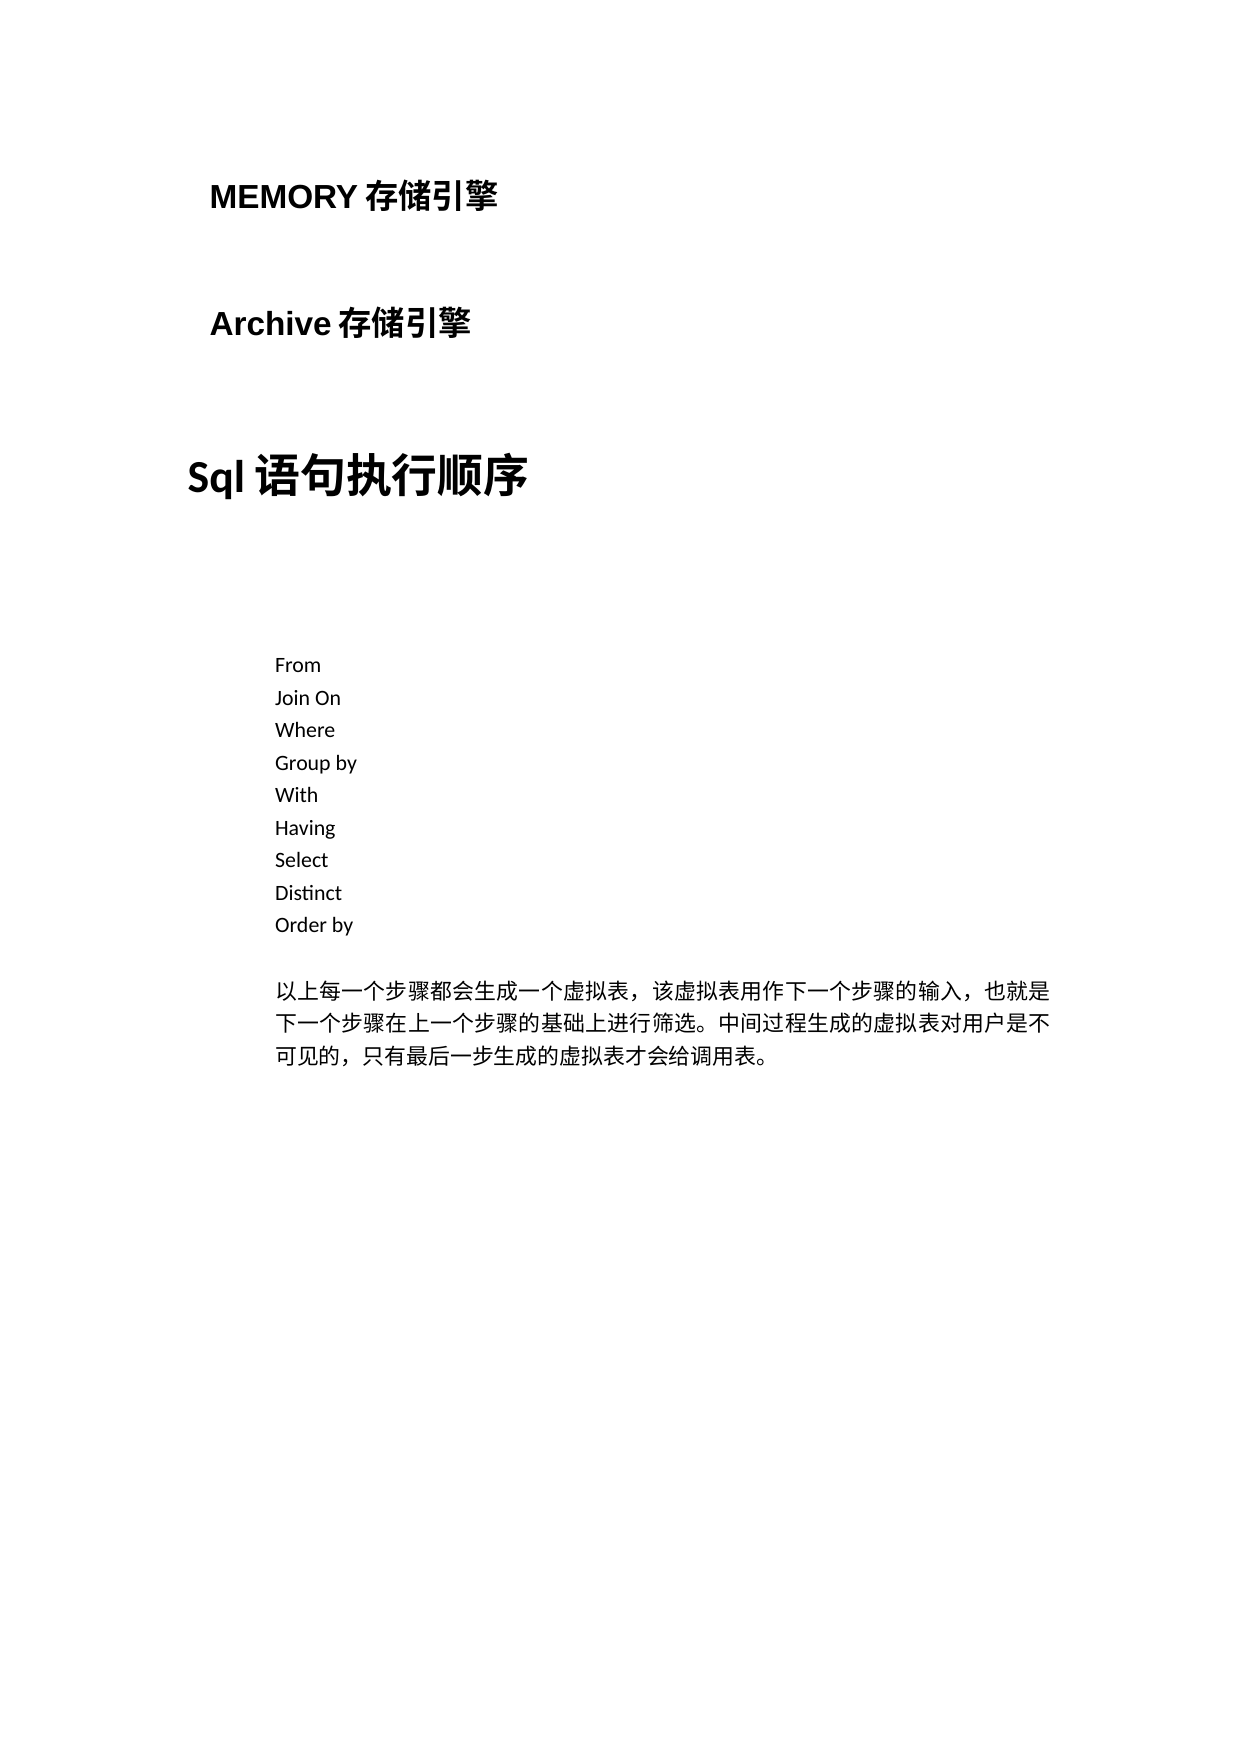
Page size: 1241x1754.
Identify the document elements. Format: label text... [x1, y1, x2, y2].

text Where [275, 713, 1053, 746]
subtitle MEMORY存储引擎 [209, 162, 1053, 227]
text Select [275, 843, 1053, 876]
text 以上每一个步骤都会生成一个虚拟表，该虚拟表用作下一个步骤的输入，也就是下一个步骤在上一个步骤的基础上进行筛选。中间过程生成的虚拟表对用户是不可见的，只有最后一步生成的虚拟表才会给调用表。 [275, 973, 1053, 1071]
text Group by [275, 746, 1053, 778]
subtitle Sql语句执行顺序 [187, 424, 1053, 521]
text Having [275, 811, 1053, 843]
subtitle Archive存储引擎 [209, 289, 1053, 354]
text From [275, 648, 1053, 681]
text Distinct [275, 876, 1053, 908]
text Order by [275, 908, 1053, 941]
text With [275, 778, 1053, 811]
text Join On [275, 681, 1053, 713]
